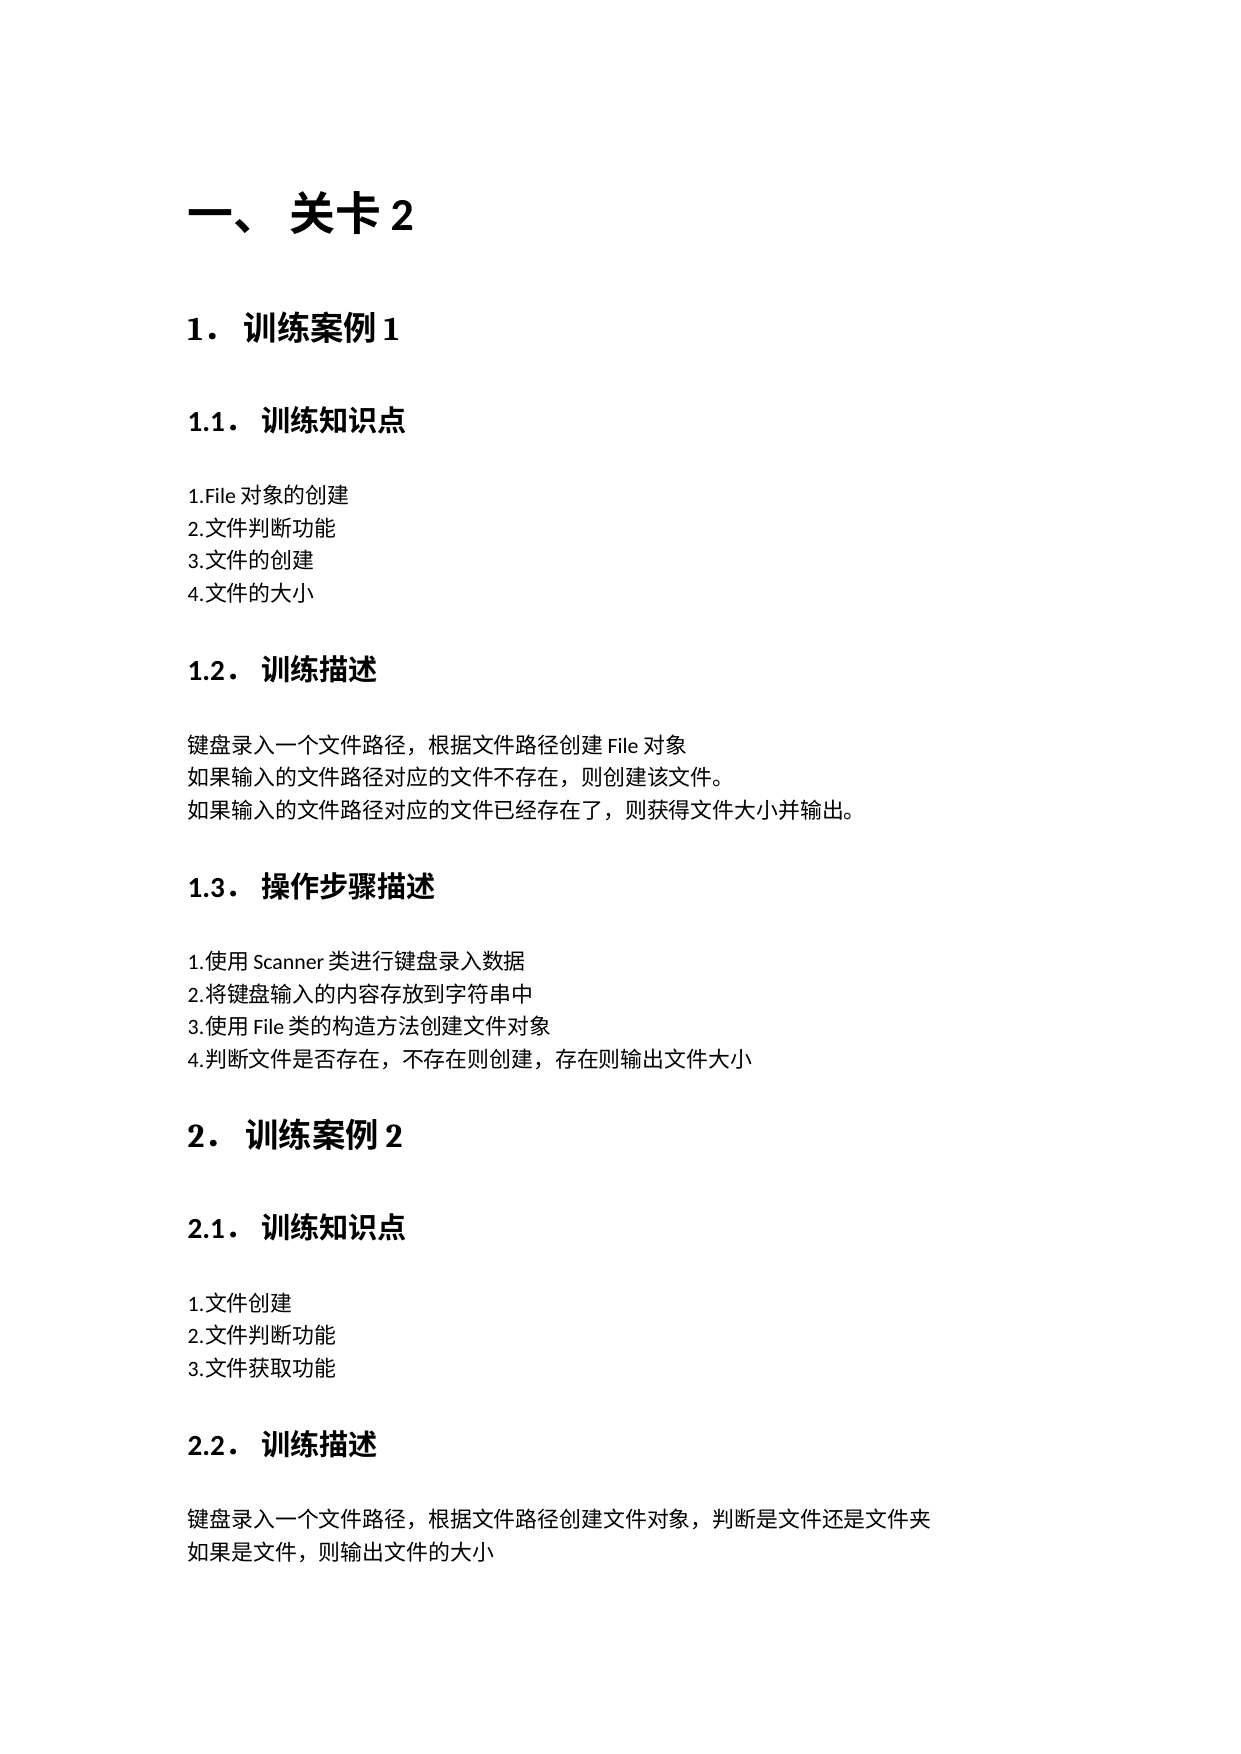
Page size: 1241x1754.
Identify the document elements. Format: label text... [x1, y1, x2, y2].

list 文件判断功能 [187, 511, 1053, 543]
list File对象的创建 [187, 478, 1053, 511]
text 如果输入的文件路径对应的文件不存在，则创建该文件。 [187, 760, 1053, 792]
list 将键盘输入的内容存放到字符串中 [187, 976, 1053, 1009]
list 使用File类的构造方法创建文件对象 [187, 1009, 1053, 1041]
text 如果输入的文件路径对应的文件已经存在了，则获得文件大小并输出。 [187, 792, 1053, 825]
subtitle 训练描述 [187, 1410, 1053, 1475]
subtitle 训练案例2 [187, 1101, 1053, 1166]
subtitle 关卡2 [187, 162, 1053, 259]
text 键盘录入一个文件路径，根据文件路径创建File对象 [187, 727, 1053, 760]
text 键盘录入一个文件路径，根据文件路径创建文件对象，判断是文件还是文件夹 [187, 1502, 1053, 1534]
list 文件的大小 [187, 576, 1053, 608]
subtitle 操作步骤描述 [187, 852, 1053, 917]
subtitle 训练案例1 [187, 294, 1053, 359]
list 使用Scanner类进行键盘录入数据 [187, 944, 1053, 976]
subtitle 训练知识点 [187, 1193, 1053, 1258]
list 文件的创建 [187, 543, 1053, 576]
subtitle 训练知识点 [187, 386, 1053, 451]
text 如果是文件，则输出文件的大小 [187, 1534, 1053, 1567]
list 文件创建 [187, 1285, 1053, 1318]
subtitle 训练描述 [187, 635, 1053, 700]
list 文件判断功能 [187, 1318, 1053, 1350]
list 判断文件是否存在，不存在则创建，存在则输出文件大小 [187, 1041, 1053, 1074]
list 文件获取功能 [187, 1350, 1053, 1383]
